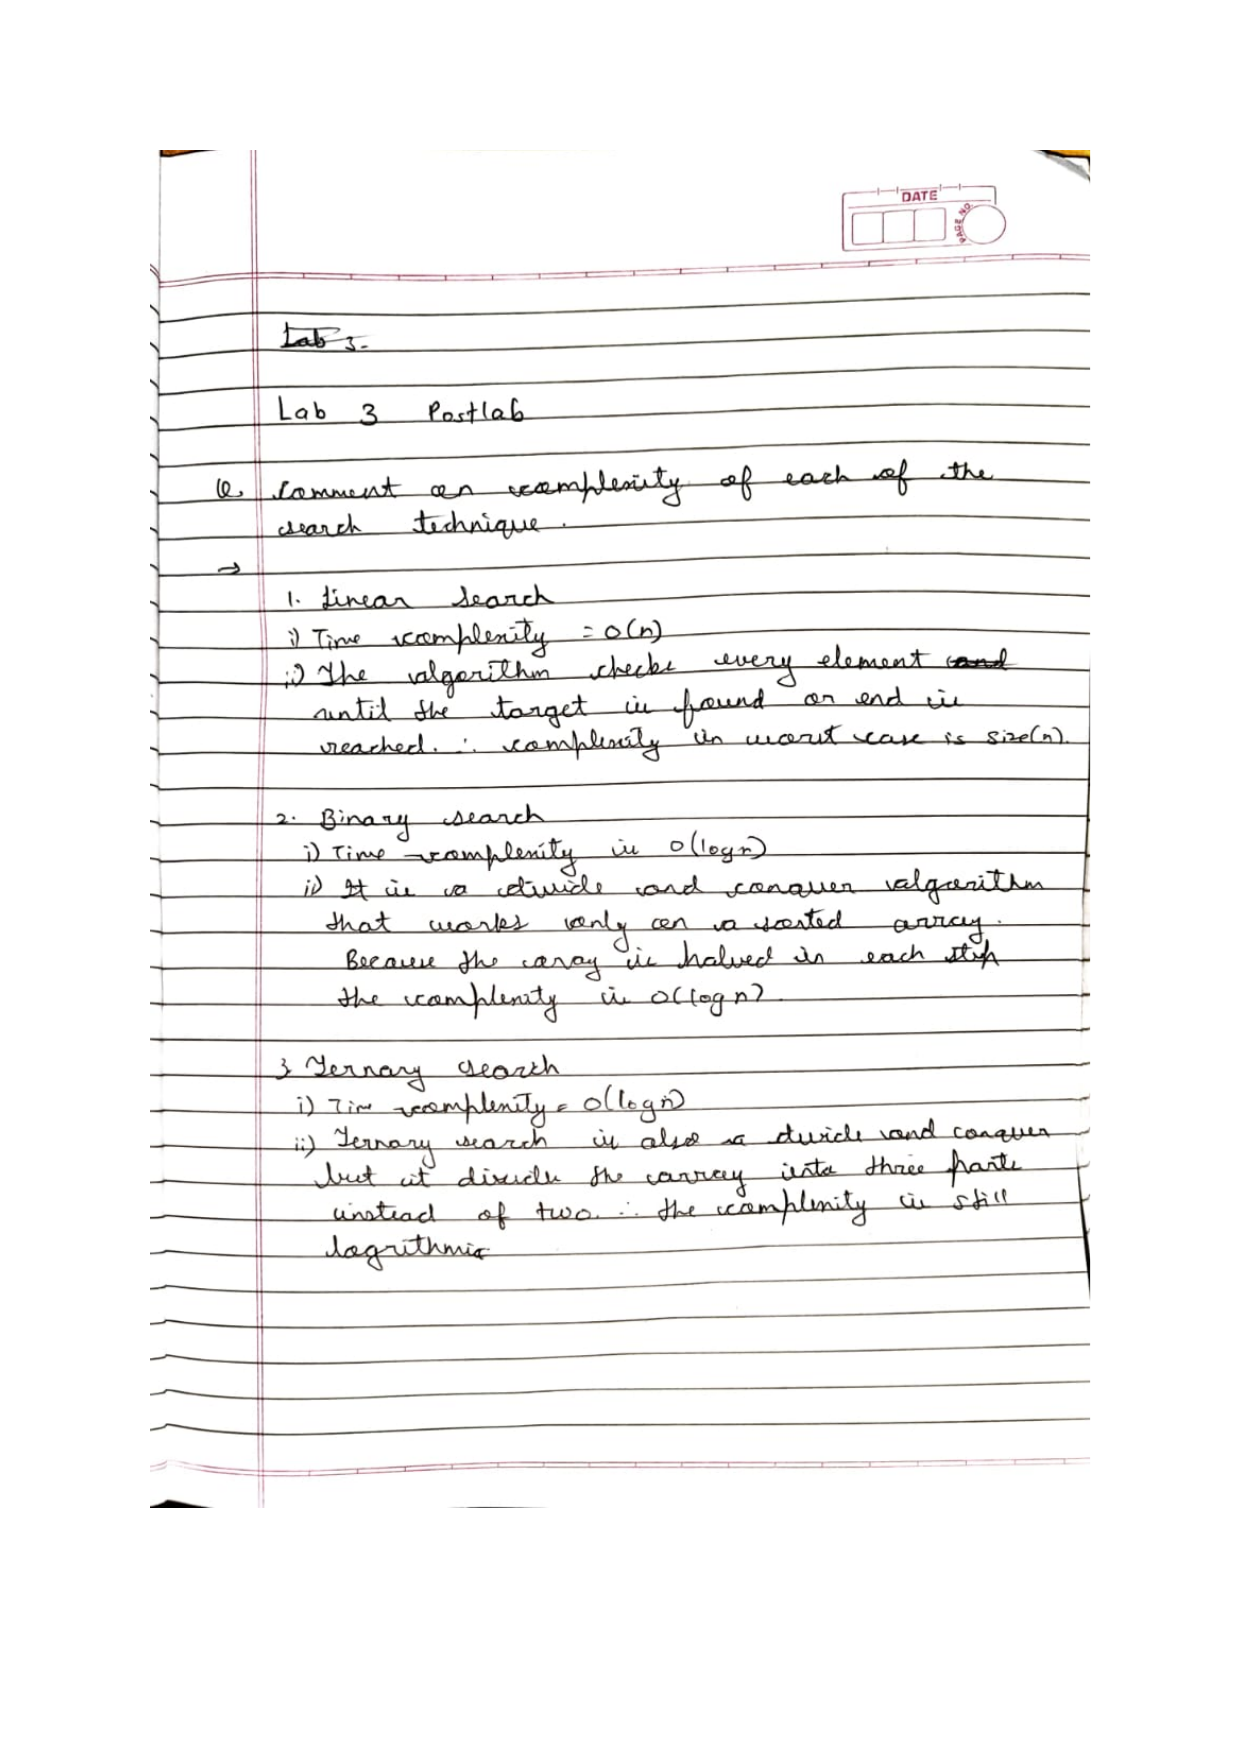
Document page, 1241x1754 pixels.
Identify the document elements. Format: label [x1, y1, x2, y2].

picture [150, 150, 1091, 1508]
